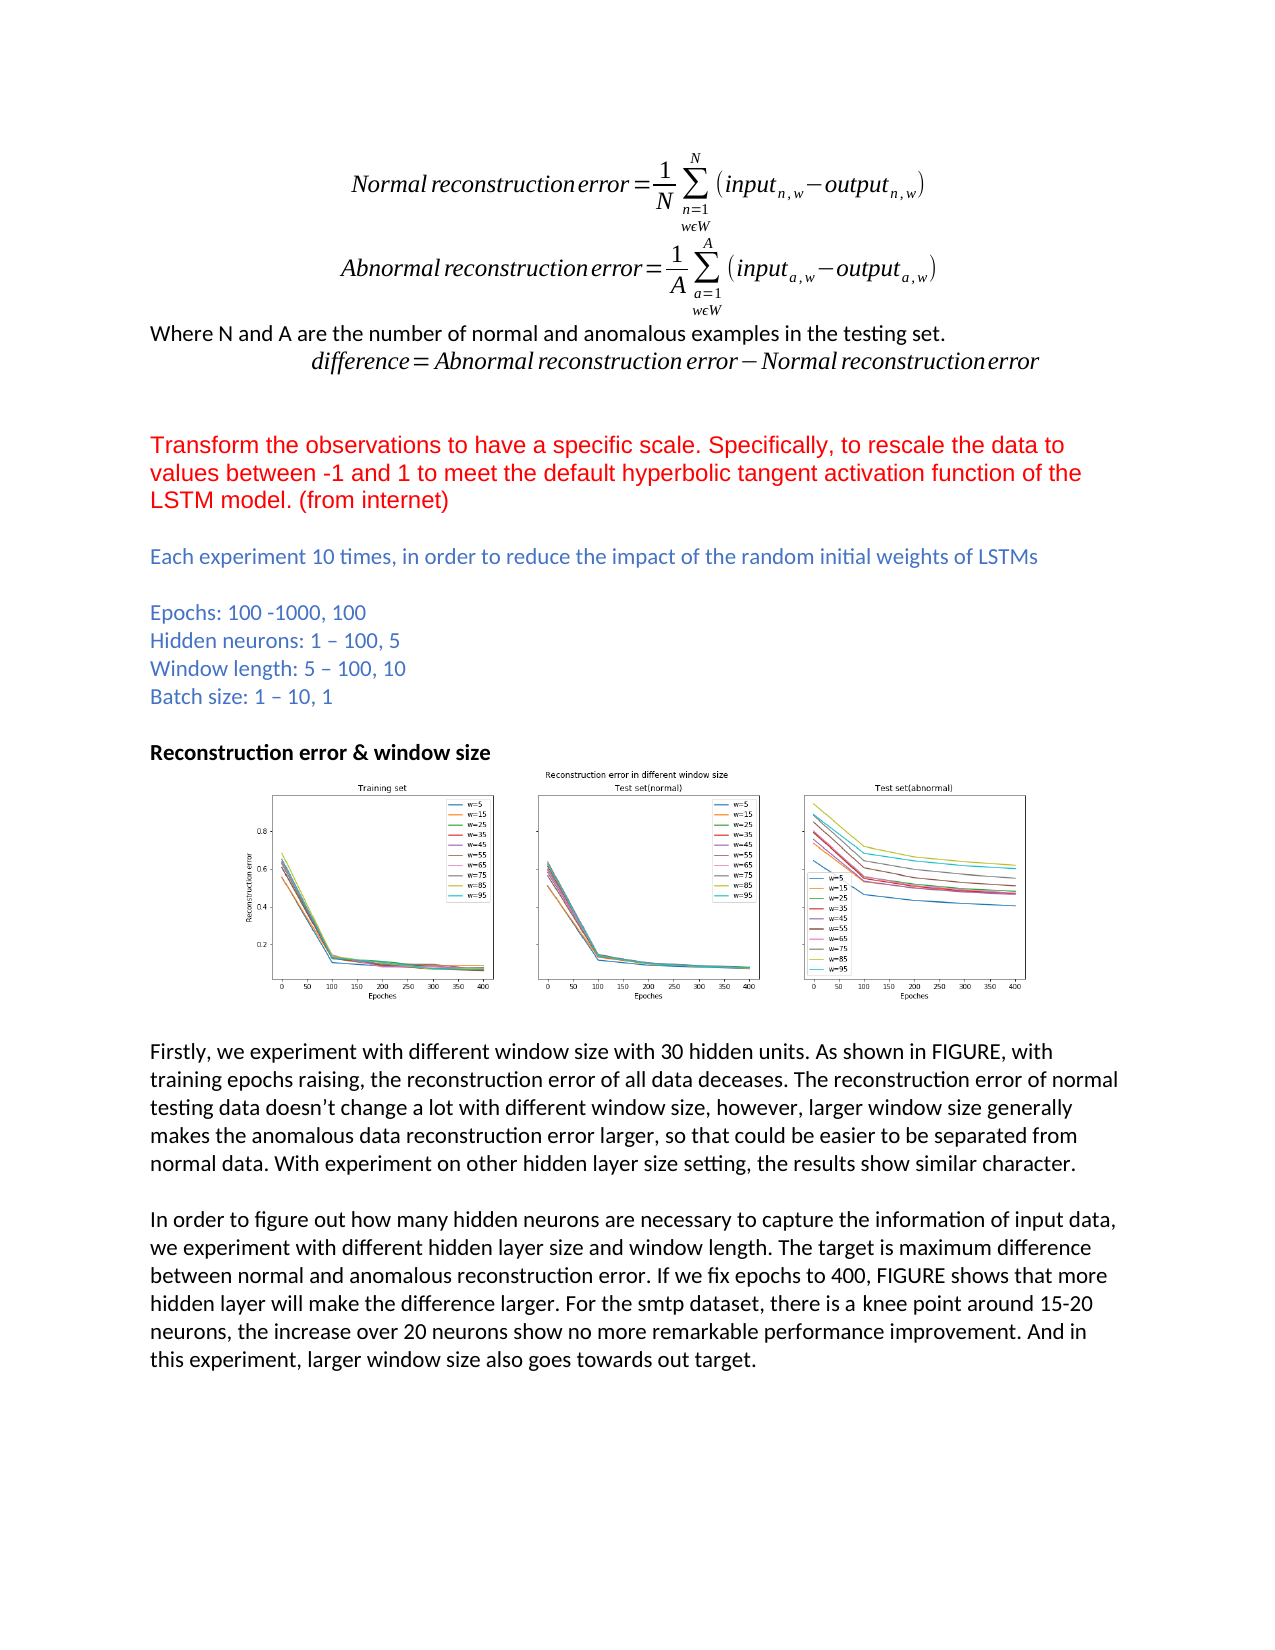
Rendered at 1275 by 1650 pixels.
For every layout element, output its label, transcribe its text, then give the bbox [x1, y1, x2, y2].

text Hidden neurons: 1 – 100, 5 [150, 626, 1125, 654]
text Batch size: 1 – 10, 1 [150, 682, 1125, 710]
text Each experiment 10 times, in order to reduce the impact of the random initial weights of LSTMs [150, 542, 1125, 570]
text Window length: 5 – 100, 10 [150, 654, 1125, 682]
text Firstly, we experiment with different window size with 30 hidden units. As shown in FIGURE, with training epochs raising, the reconstruction error of all data deceases. The reconstruction error of normal testing data doesn’t change a lot with different window size, however, larger window size generally makes the anomalous data reconstruction error larger, so that could be easier to be separated from normal data. With experiment on other hidden layer size setting, the results show similar character. [150, 1037, 1125, 1177]
text Reconstruction error & window size [150, 738, 1125, 766]
picture [150, 766, 1122, 1009]
text Where N and A are the number of normal and anomalous examples in the testing set. [150, 319, 1125, 347]
text Epochs: 100 -1000, 100 [150, 598, 1125, 626]
